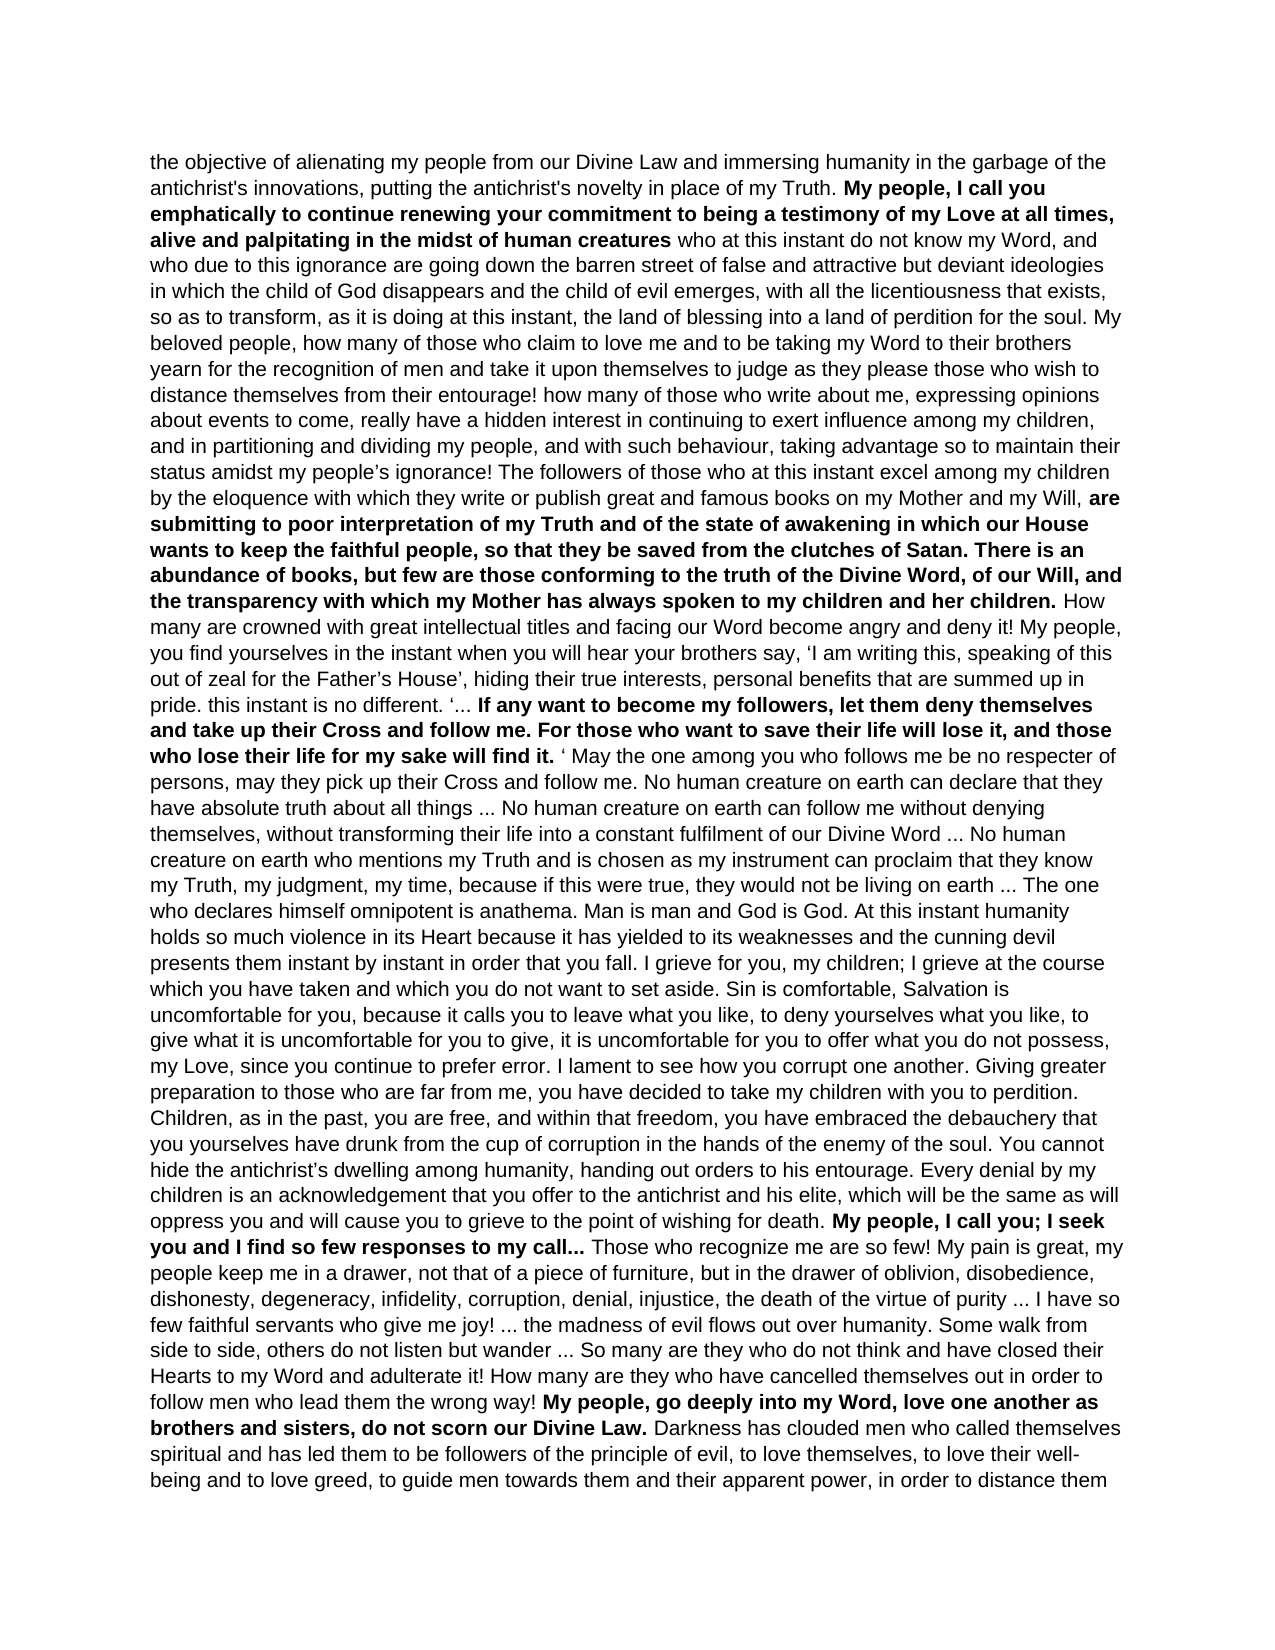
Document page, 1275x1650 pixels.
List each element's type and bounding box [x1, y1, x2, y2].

text [150, 150, 1125, 1491]
